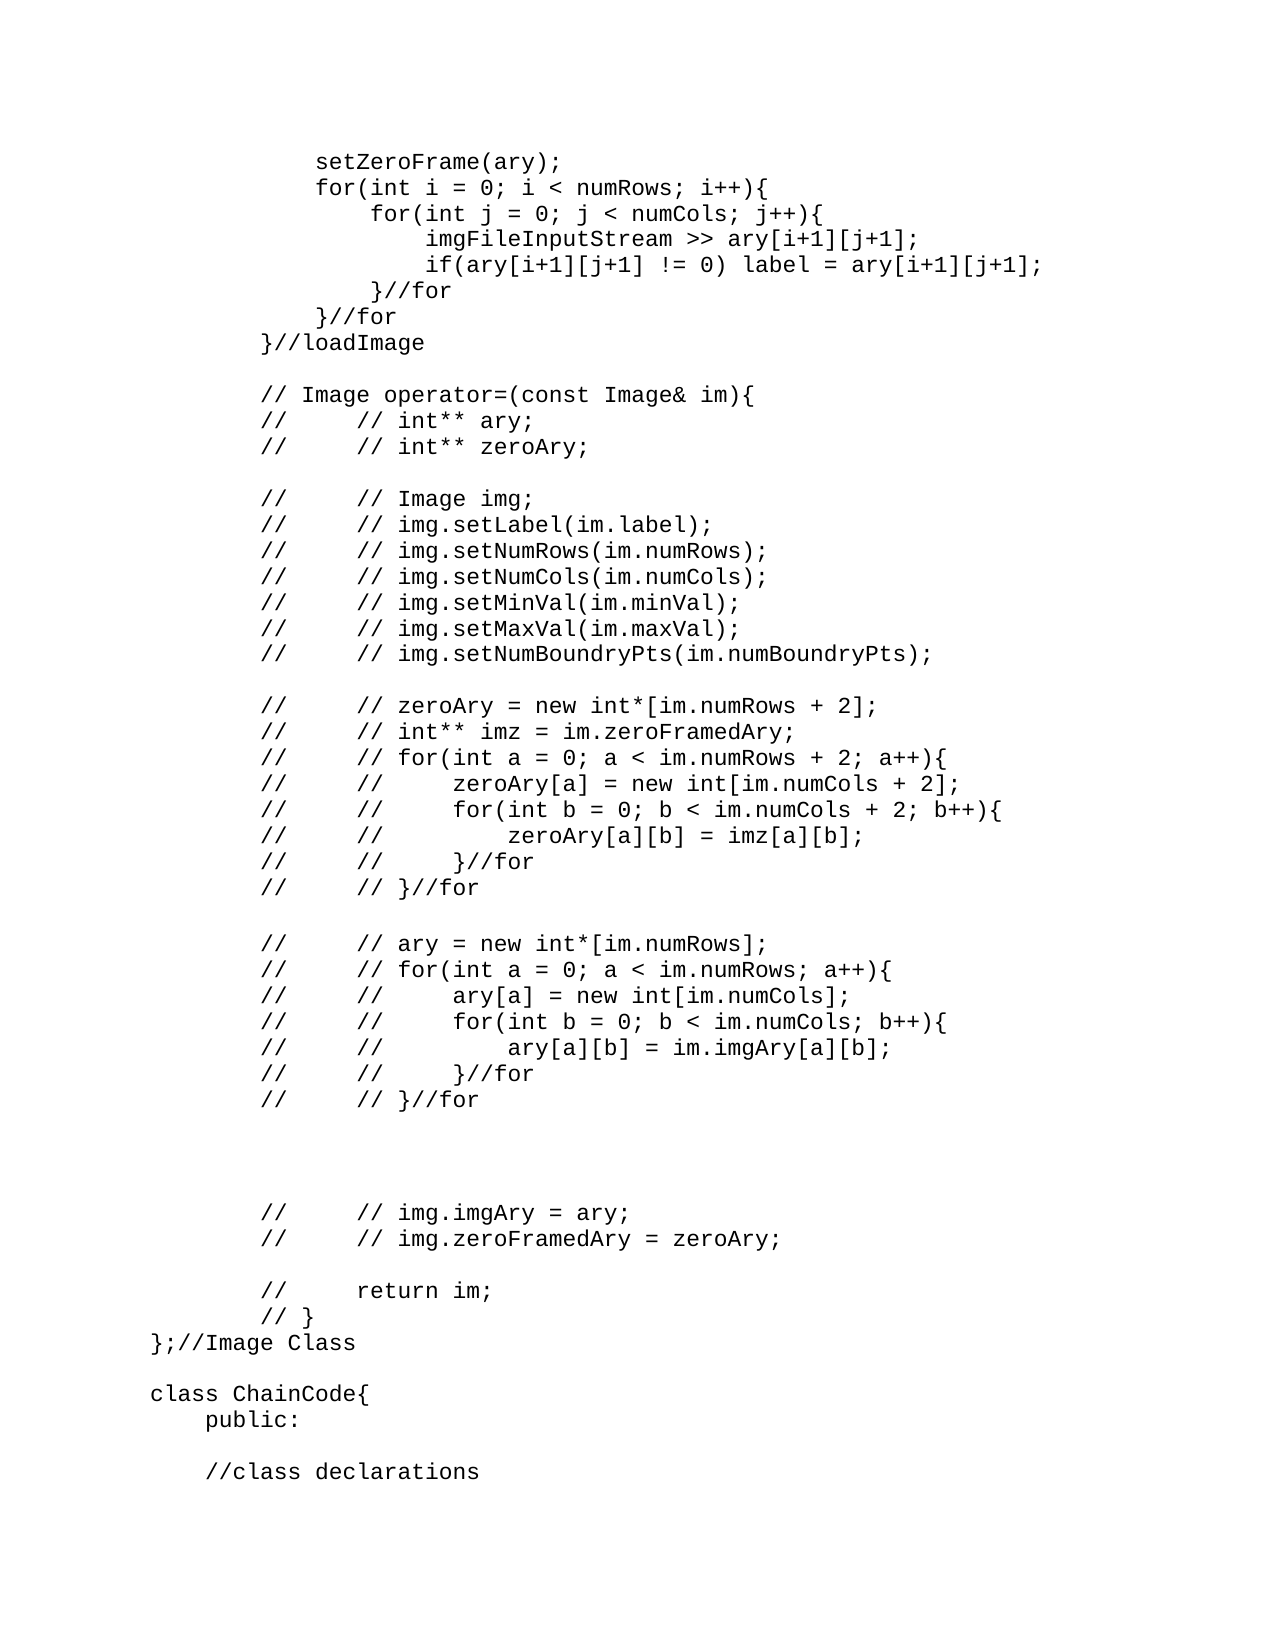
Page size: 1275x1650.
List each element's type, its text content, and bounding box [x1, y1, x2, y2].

text // // for(int a = 0; a < im.numRows; a++){ [150, 959, 1125, 984]
text // // ary = new int*[im.numRows]; [150, 933, 1125, 959]
text // // Image img; [150, 487, 1125, 513]
text // // zeroAry[a] = new int[im.numCols + 2]; [150, 772, 1125, 798]
text //class declarations [150, 1461, 1125, 1487]
text // // int** zeroAry; [150, 435, 1125, 461]
text // // }//for [150, 850, 1125, 876]
text // return im; [150, 1279, 1125, 1305]
text // // zeroAry = new int*[im.numRows + 2]; [150, 695, 1125, 721]
text imgFileInputStream >> ary[i+1][j+1]; [150, 228, 1125, 254]
text // // img.setLabel(im.label); [150, 513, 1125, 539]
text // // int** ary; [150, 409, 1125, 435]
text }//for [150, 306, 1125, 332]
text for(int j = 0; j < numCols; j++){ [150, 202, 1125, 228]
text public: [150, 1409, 1125, 1435]
text if(ary[i+1][j+1] != 0) label = ary[i+1][j+1]; [150, 254, 1125, 280]
text // // img.setNumBoundryPts(im.numBoundryPts); [150, 643, 1125, 669]
text // // img.zeroFramedAry = zeroAry; [150, 1227, 1125, 1253]
text for(int i = 0; i < numRows; i++){ [150, 176, 1125, 202]
text // // for(int b = 0; b < im.numCols + 2; b++){ [150, 798, 1125, 824]
text // // for(int a = 0; a < im.numRows + 2; a++){ [150, 747, 1125, 772]
text // // ary[a] = new int[im.numCols]; [150, 984, 1125, 1011]
text // // img.setMaxVal(im.maxVal); [150, 617, 1125, 643]
text // // zeroAry[a][b] = imz[a][b]; [150, 824, 1125, 850]
text };//Image Class [150, 1331, 1125, 1357]
text // // ary[a][b] = im.imgAry[a][b]; [150, 1036, 1125, 1062]
text // // img.setNumCols(im.numCols); [150, 565, 1125, 591]
text // // img.imgAry = ary; [150, 1201, 1125, 1227]
text setZeroFrame(ary); [150, 150, 1125, 176]
text // // }//for [150, 1088, 1125, 1114]
text // // }//for [150, 876, 1125, 902]
text // // int** imz = im.zeroFramedAry; [150, 721, 1125, 747]
text // // for(int b = 0; b < im.numCols; b++){ [150, 1011, 1125, 1036]
text class ChainCode{ [150, 1383, 1125, 1409]
text // // img.setNumRows(im.numRows); [150, 539, 1125, 565]
text // Image operator=(const Image& im){ [150, 383, 1125, 409]
text }//loadImage [150, 332, 1125, 357]
text // // }//for [150, 1062, 1125, 1088]
text }//for [150, 280, 1125, 306]
text // } [150, 1305, 1125, 1331]
text // // img.setMinVal(im.minVal); [150, 591, 1125, 617]
